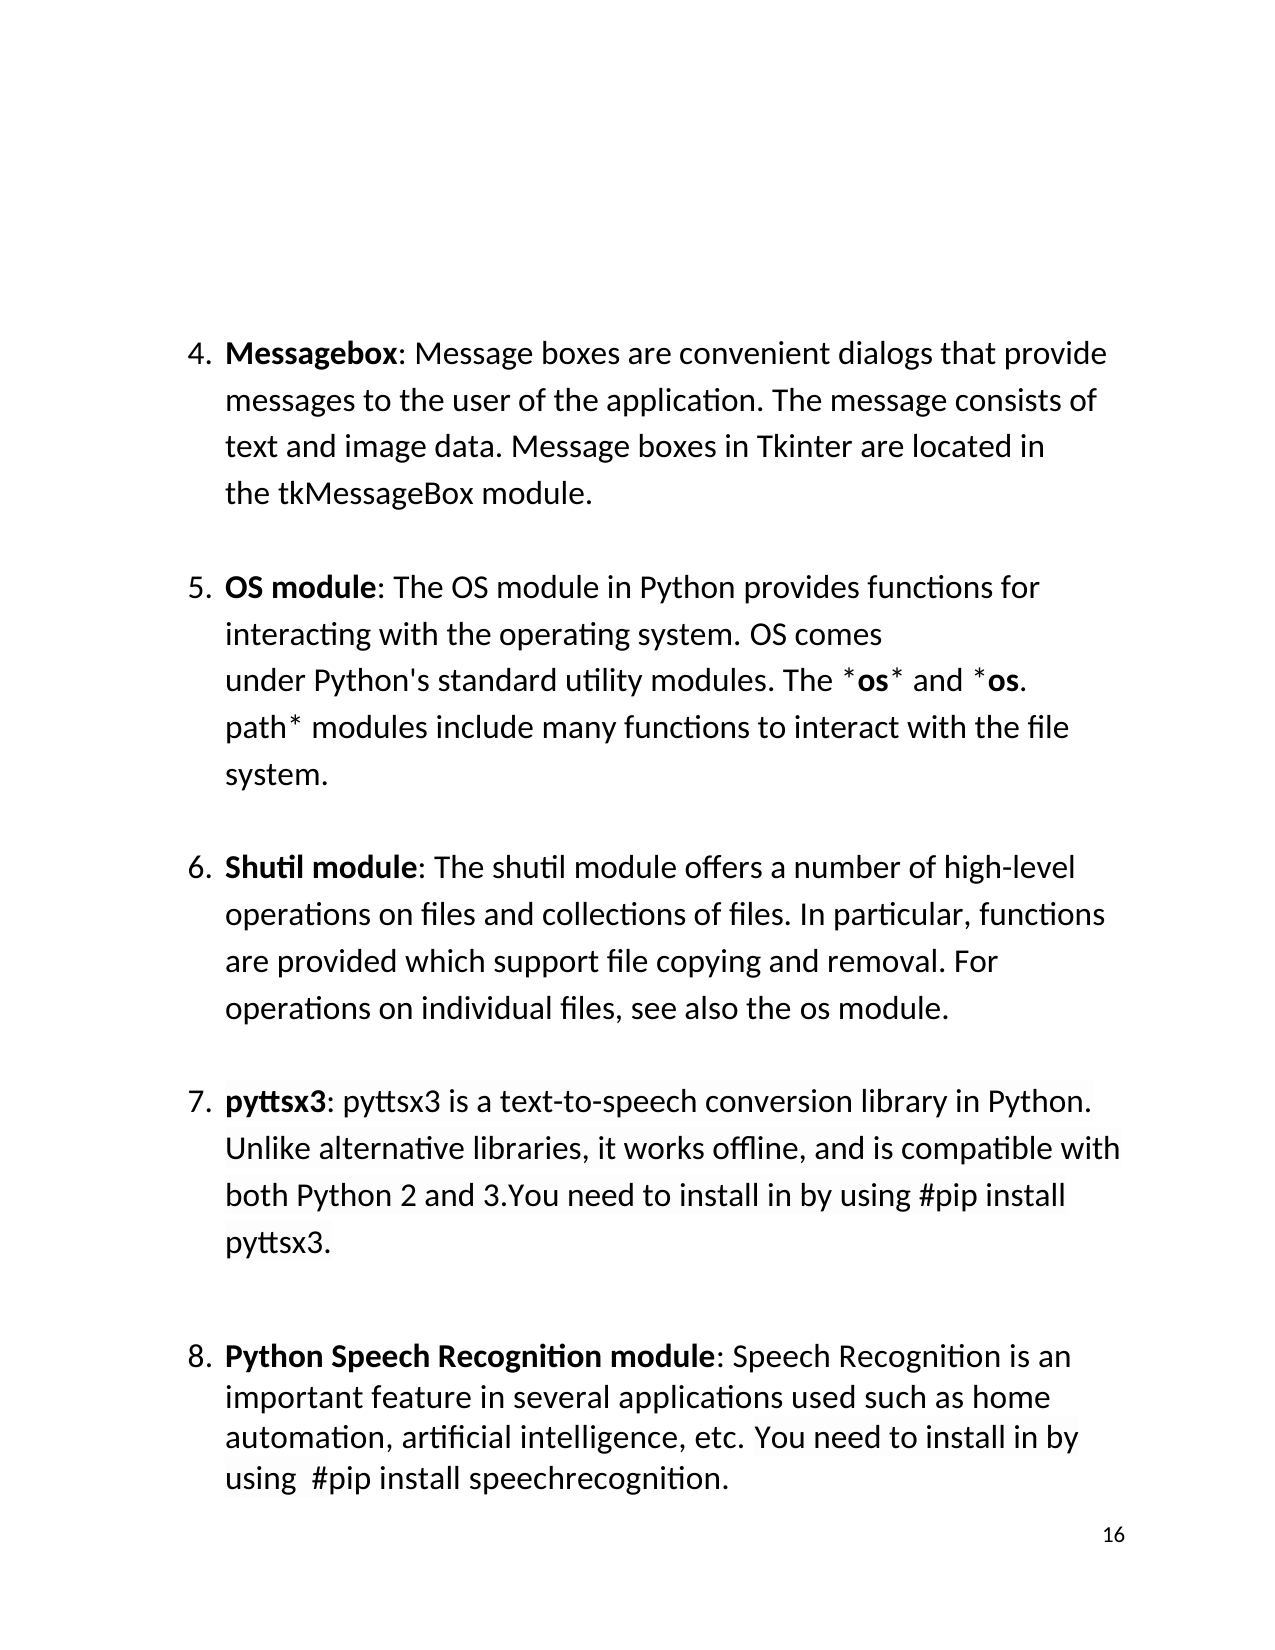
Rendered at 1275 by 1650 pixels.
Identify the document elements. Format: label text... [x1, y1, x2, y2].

list Shutil module: The shutil module offers a number of high-level operations on files and collections of files. In particular, functions are provided which support file copying and removal. For operations on individual files, see also the os module. [187, 846, 1125, 1027]
list OS module: The OS module in Python provides functions for interacting with the operating system. OS comes under Python's standard utility modules. The *os* and *os. path* modules include many functions to interact with the file system. [187, 566, 1125, 794]
list Messagebox: Message boxes are convenient dialogs that provide messages to the user of the application. The message consists of text and image data. Message boxes in Tkinter are located in the tkMessageBox module. [187, 332, 1125, 513]
list pyttsx3: pyttsx3 is a text-to-speech conversion library in Python. Unlike alternative libraries, it works offline, and is compatible with both Python 2 and 3.You need to install in by using #pip install pyttsx3. [187, 1080, 1125, 1261]
list Python Speech Recognition module: Speech Recognition is an important feature in several applications used such as home automation, artificial intelligence, etc. You need to install in by using #pip install speechrecognition. [328, 1335, 1125, 1498]
